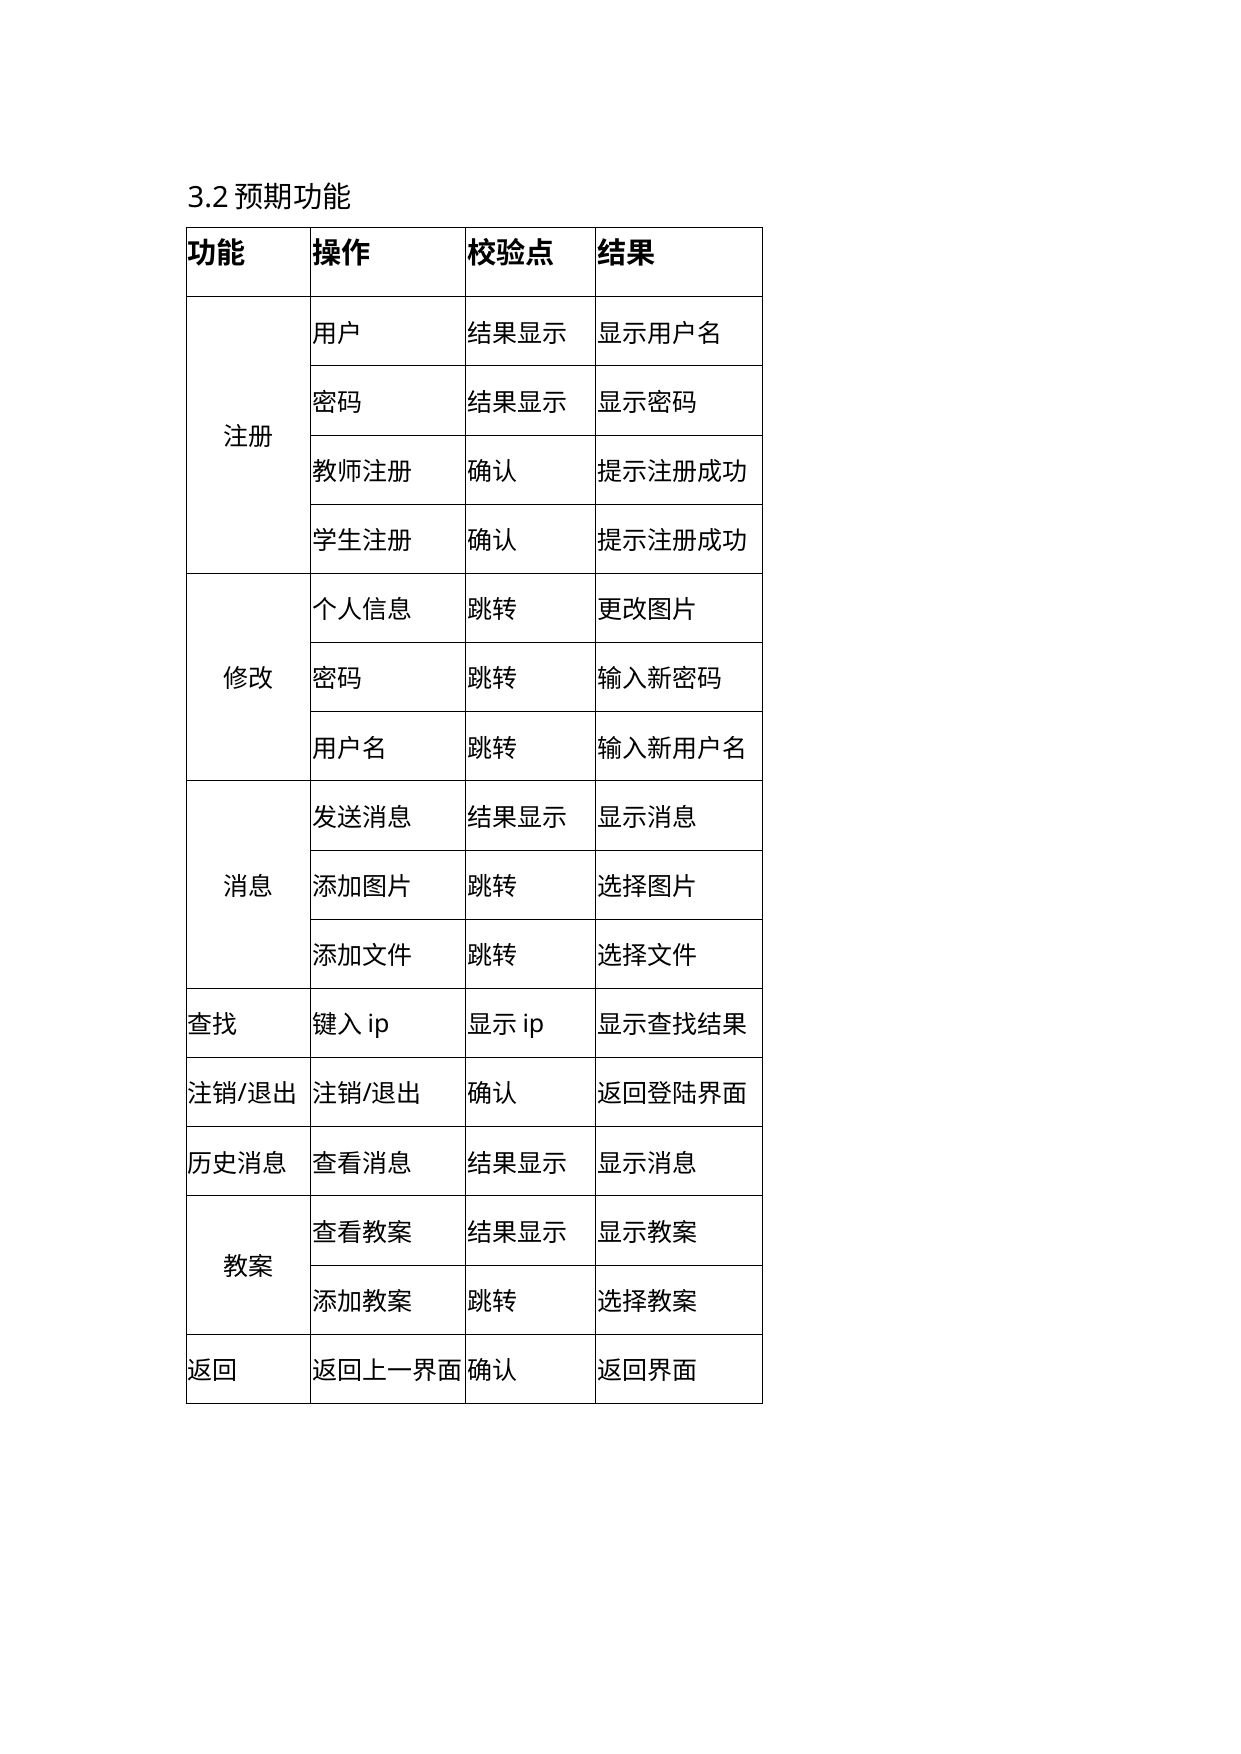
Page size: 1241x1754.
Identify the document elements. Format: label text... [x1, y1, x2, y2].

table_cell 确认 [466, 1058, 595, 1126]
table_cell 添加教案 [311, 1266, 465, 1334]
table_cell 学生注册 [311, 505, 465, 573]
table_cell 密码 [311, 366, 465, 434]
table_cell 修改 [187, 574, 310, 780]
table_cell 返回界面 [596, 1335, 762, 1403]
table_cell 更改图片 [596, 574, 762, 642]
table_cell 提示注册成功 [596, 505, 762, 573]
table_cell 发送消息 [311, 781, 465, 849]
table_cell 跳转 [466, 643, 595, 711]
table_header 操作 [311, 228, 465, 296]
table_cell 用户名 [311, 712, 465, 780]
table_cell 结果显示 [466, 1196, 595, 1264]
table_cell 教案 [187, 1196, 310, 1334]
table_cell 结果显示 [466, 781, 595, 849]
table_cell 显示用户名 [596, 297, 762, 365]
table_header 功能 [187, 228, 310, 296]
table_cell 返回登陆界面 [596, 1058, 762, 1126]
table_cell 消息 [187, 781, 310, 988]
table_cell 结果显示 [466, 1127, 595, 1195]
table_cell 查找 [187, 989, 310, 1057]
table_header 结果 [596, 228, 762, 296]
list 3.2预期功能 [187, 162, 1053, 227]
table_cell 查看教案 [311, 1196, 465, 1264]
table_cell 查看消息 [311, 1127, 465, 1195]
table_cell 显示消息 [596, 781, 762, 849]
table_cell 返回上一界面 [311, 1335, 465, 1403]
table_cell 显示查找结果 [596, 989, 762, 1057]
table_cell 输入新密码 [596, 643, 762, 711]
table_cell 确认 [466, 436, 595, 504]
table_cell 确认 [466, 1335, 595, 1403]
table_cell 跳转 [466, 920, 595, 988]
table_cell 注销/退出 [311, 1058, 465, 1126]
table_cell 结果显示 [466, 366, 595, 434]
table_cell 返回 [187, 1335, 310, 1403]
table_cell 密码 [311, 643, 465, 711]
table_cell 选择教案 [596, 1266, 762, 1334]
table_cell 注销/退出 [187, 1058, 310, 1126]
table_cell 显示教案 [596, 1196, 762, 1264]
table_cell 跳转 [466, 851, 595, 919]
table_cell 显示消息 [596, 1127, 762, 1195]
table_cell 选择图片 [596, 851, 762, 919]
table_cell 显示密码 [596, 366, 762, 434]
table_header 校验点 [466, 228, 595, 296]
table_cell 历史消息 [187, 1127, 310, 1195]
table_cell 确认 [466, 505, 595, 573]
table_cell 用户 [311, 297, 465, 365]
table_cell 添加文件 [311, 920, 465, 988]
table_cell 添加图片 [311, 851, 465, 919]
table_cell 输入新用户名 [596, 712, 762, 780]
table_cell 结果显示 [466, 297, 595, 365]
table_cell 显示ip [466, 989, 595, 1057]
table_cell 提示注册成功 [596, 436, 762, 504]
table_cell 跳转 [466, 1266, 595, 1334]
table_cell 个人信息 [311, 574, 465, 642]
table_cell 教师注册 [311, 436, 465, 504]
table_cell 注册 [187, 297, 310, 573]
table_cell 键入ip [311, 989, 465, 1057]
table_cell 选择文件 [596, 920, 762, 988]
table_cell 跳转 [466, 574, 595, 642]
table_cell 跳转 [466, 712, 595, 780]
